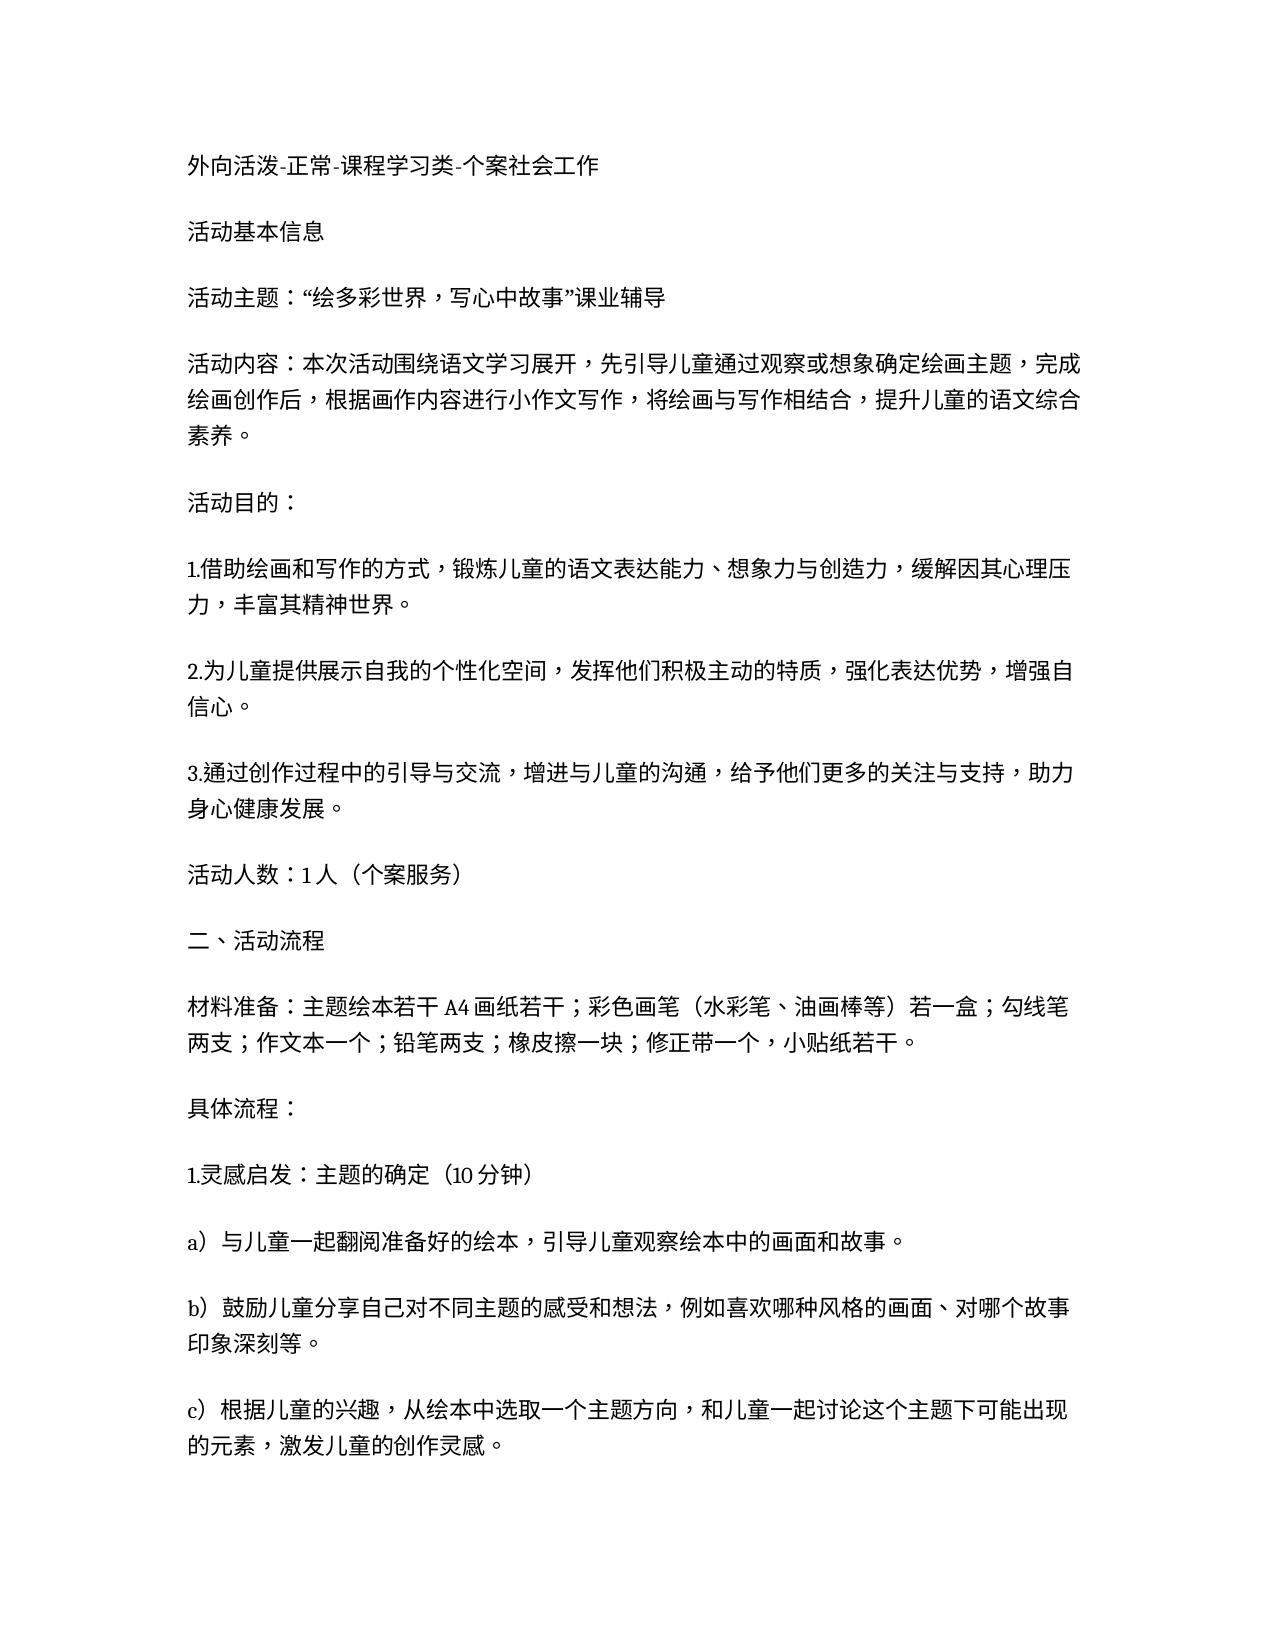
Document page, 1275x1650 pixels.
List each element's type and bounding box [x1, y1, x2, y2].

text [187, 150, 1087, 1491]
